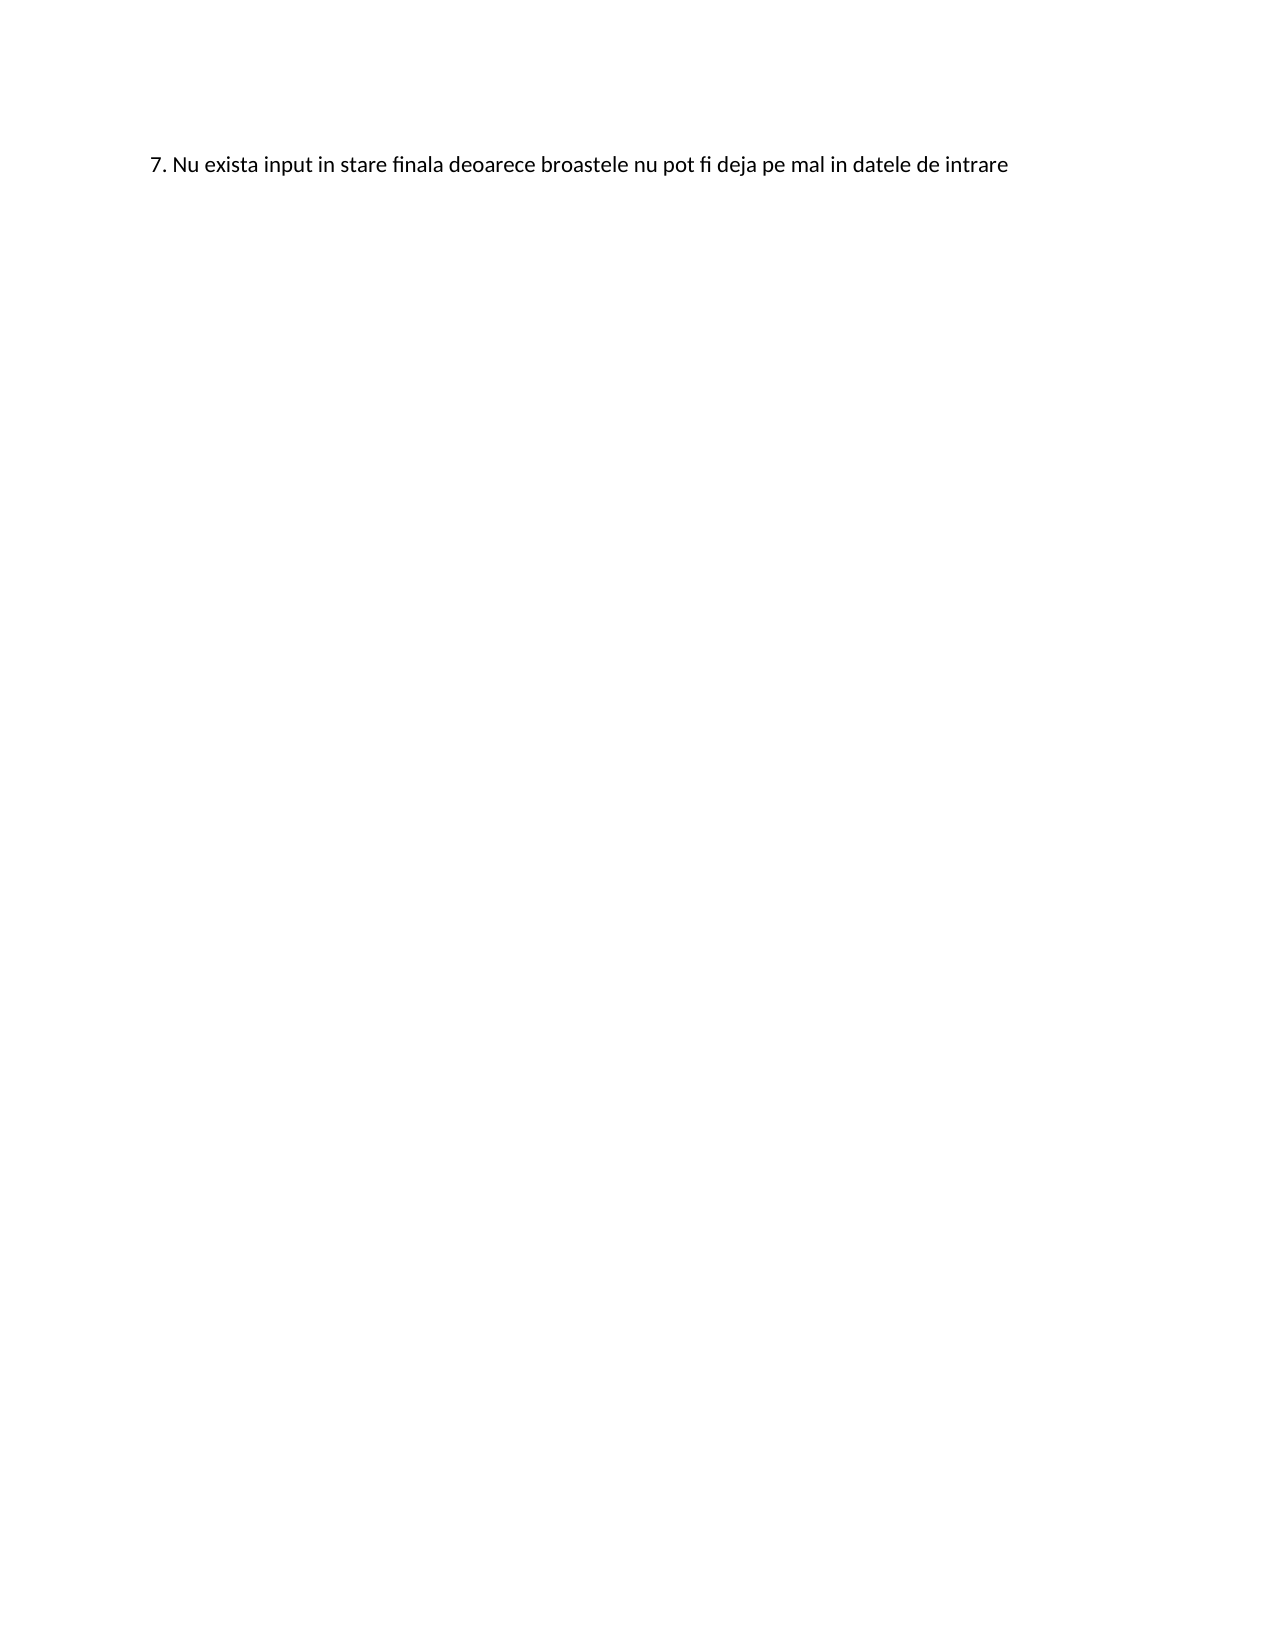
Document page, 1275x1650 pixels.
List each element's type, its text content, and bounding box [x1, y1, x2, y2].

text 7. Nu exista input in stare finala deoarece broastele nu pot fi deja pe mal in datele de intrare [150, 150, 1125, 178]
